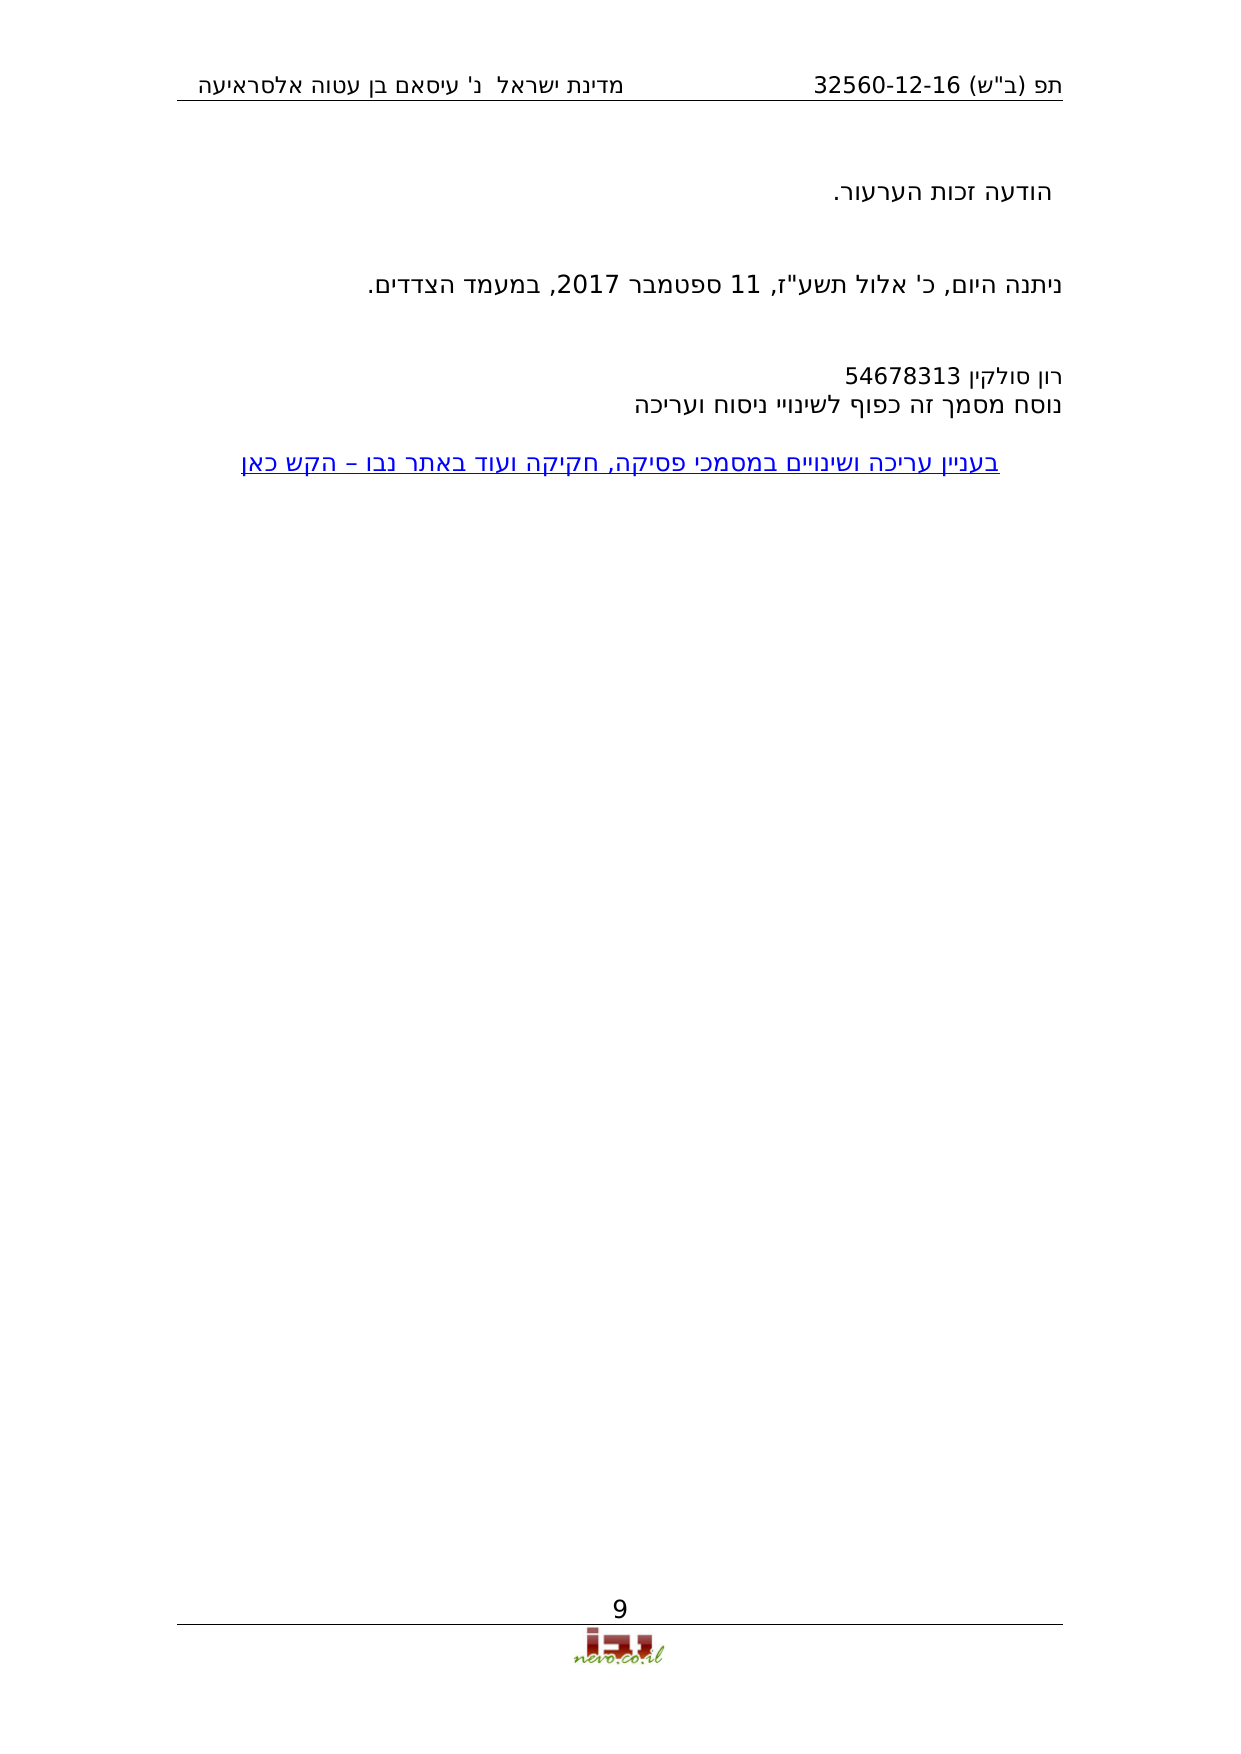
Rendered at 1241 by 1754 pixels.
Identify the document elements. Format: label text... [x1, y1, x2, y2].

picture [574, 1627, 666, 1665]
text רון סולקין 54678313 [177, 363, 1063, 390]
text 54678313הודעה זכות הערעור. [177, 177, 1063, 206]
text בעניין עריכה ושינויים במסמכי פסיקה, חקיקה ועוד באתר נבו – הקש כאן [177, 448, 1063, 477]
text נוסח מסמך זה כפוף לשינויי ניסוח ועריכה [177, 390, 1063, 419]
text ניתנה היום, כ' אלול תשע"ז, 11 ספטמבר 2017, במעמד הצדדים. [177, 271, 1063, 300]
